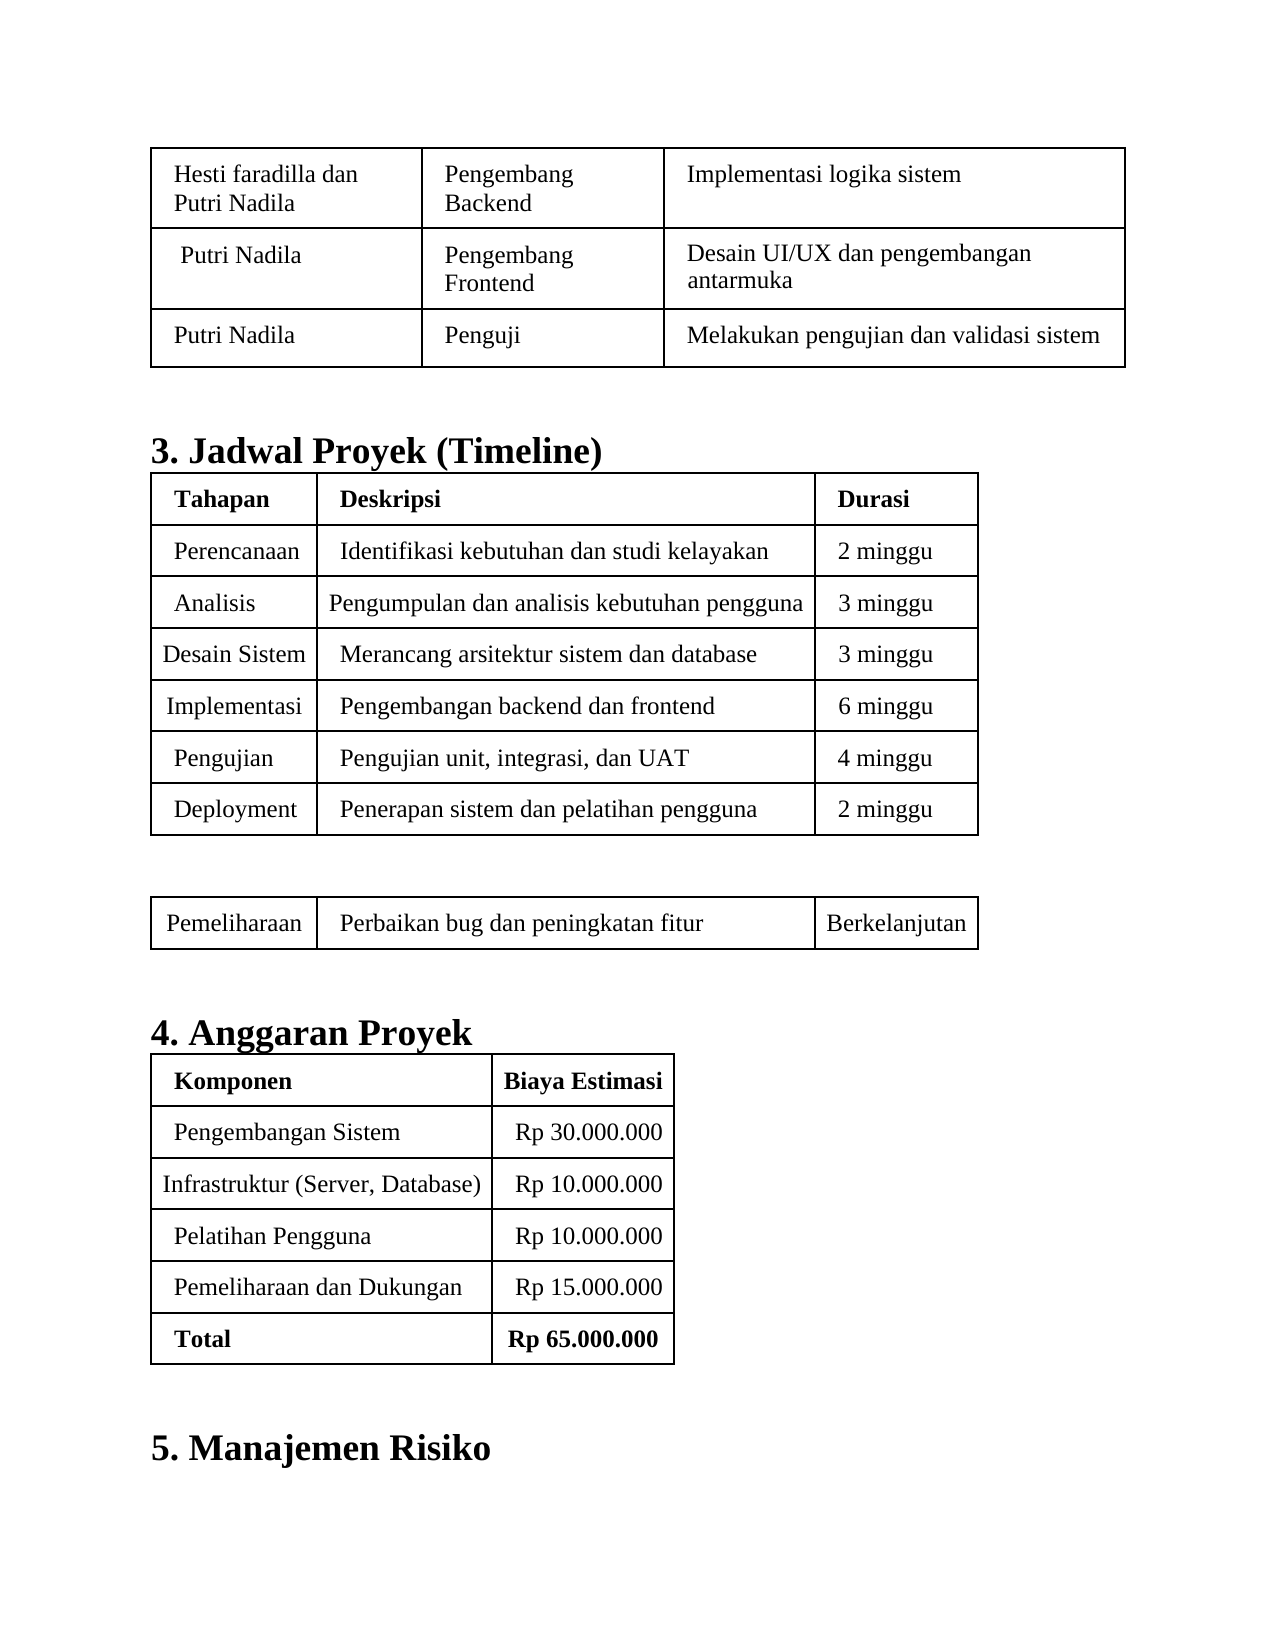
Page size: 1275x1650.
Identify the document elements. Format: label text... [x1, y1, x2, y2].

table_cell 3 minggu [816, 629, 977, 678]
table_cell Implementasi [152, 681, 316, 730]
table_cell Implementasi logika sistem [665, 149, 1124, 227]
table_cell Total [152, 1314, 491, 1363]
table_cell Putri Nadila [152, 229, 421, 308]
table_cell Analisis [152, 577, 316, 627]
table_cell Deployment [152, 784, 316, 833]
table_cell Pengembangan backend dan frontend [318, 681, 814, 730]
table_cell 4 minggu [816, 732, 977, 782]
table_header Tahapan [152, 474, 316, 523]
table_cell Pengembangan Sistem [152, 1107, 491, 1157]
text 3. Jadwal Proyek (Timeline) [151, 429, 1131, 472]
table_cell Penerapan sistem dan pelatihan pengguna [318, 784, 814, 833]
table_cell 6 minggu [816, 681, 977, 730]
table_cell Pelatihan Pengguna [152, 1210, 491, 1260]
table_cell Melakukan pengujian dan validasi sistem [665, 310, 1124, 366]
table_cell Penguji [423, 310, 663, 366]
table_cell 2 minggu [816, 526, 977, 575]
table_header Durasi [816, 474, 977, 523]
table_cell Rp 65.000.000 [493, 1314, 673, 1363]
table_cell Merancang arsitektur sistem dan database [318, 629, 814, 678]
table_cell Hesti faradilla dan Putri Nadila [152, 149, 421, 227]
table_cell Desain UI/UX dan pengembangan antarmuka [665, 229, 1124, 308]
table_cell Rp 10.000.000 [493, 1210, 673, 1260]
table_cell 2 minggu [816, 784, 977, 833]
table_cell Pengembang Backend [423, 149, 663, 227]
table_cell Pengumpulan dan analisis kebutuhan pengguna [318, 577, 814, 627]
table_cell Pemeliharaan dan Dukungan [152, 1262, 491, 1312]
table_cell Rp 30.000.000 [493, 1107, 673, 1157]
table_cell Rp 10.000.000 [493, 1159, 673, 1208]
table_cell Rp 15.000.000 [493, 1262, 673, 1312]
table_cell Pengembang Frontend [423, 229, 663, 308]
text 4. Anggaran Proyek [151, 1010, 1131, 1053]
table_cell Pengujian unit, integrasi, dan UAT [318, 732, 814, 782]
table_header Berkelanjutan [816, 898, 977, 948]
table_cell Putri Nadila [152, 310, 421, 366]
table_cell Infrastruktur (Server, Database) [152, 1159, 491, 1208]
table_cell Pengujian [152, 732, 316, 782]
table_cell Desain Sistem [152, 629, 316, 678]
table_cell Identifikasi kebutuhan dan studi kelayakan [318, 526, 814, 575]
table_cell 3 minggu [816, 577, 977, 627]
table_header Perbaikan bug dan peningkatan fitur [318, 898, 814, 948]
table_cell Perencanaan [152, 526, 316, 575]
text 5. Manajemen Risiko [151, 1426, 1131, 1469]
table_header Biaya Estimasi [493, 1055, 673, 1105]
table_header Pemeliharaan [152, 898, 316, 948]
table_header Komponen [152, 1055, 491, 1105]
table_header Deskripsi [318, 474, 814, 523]
